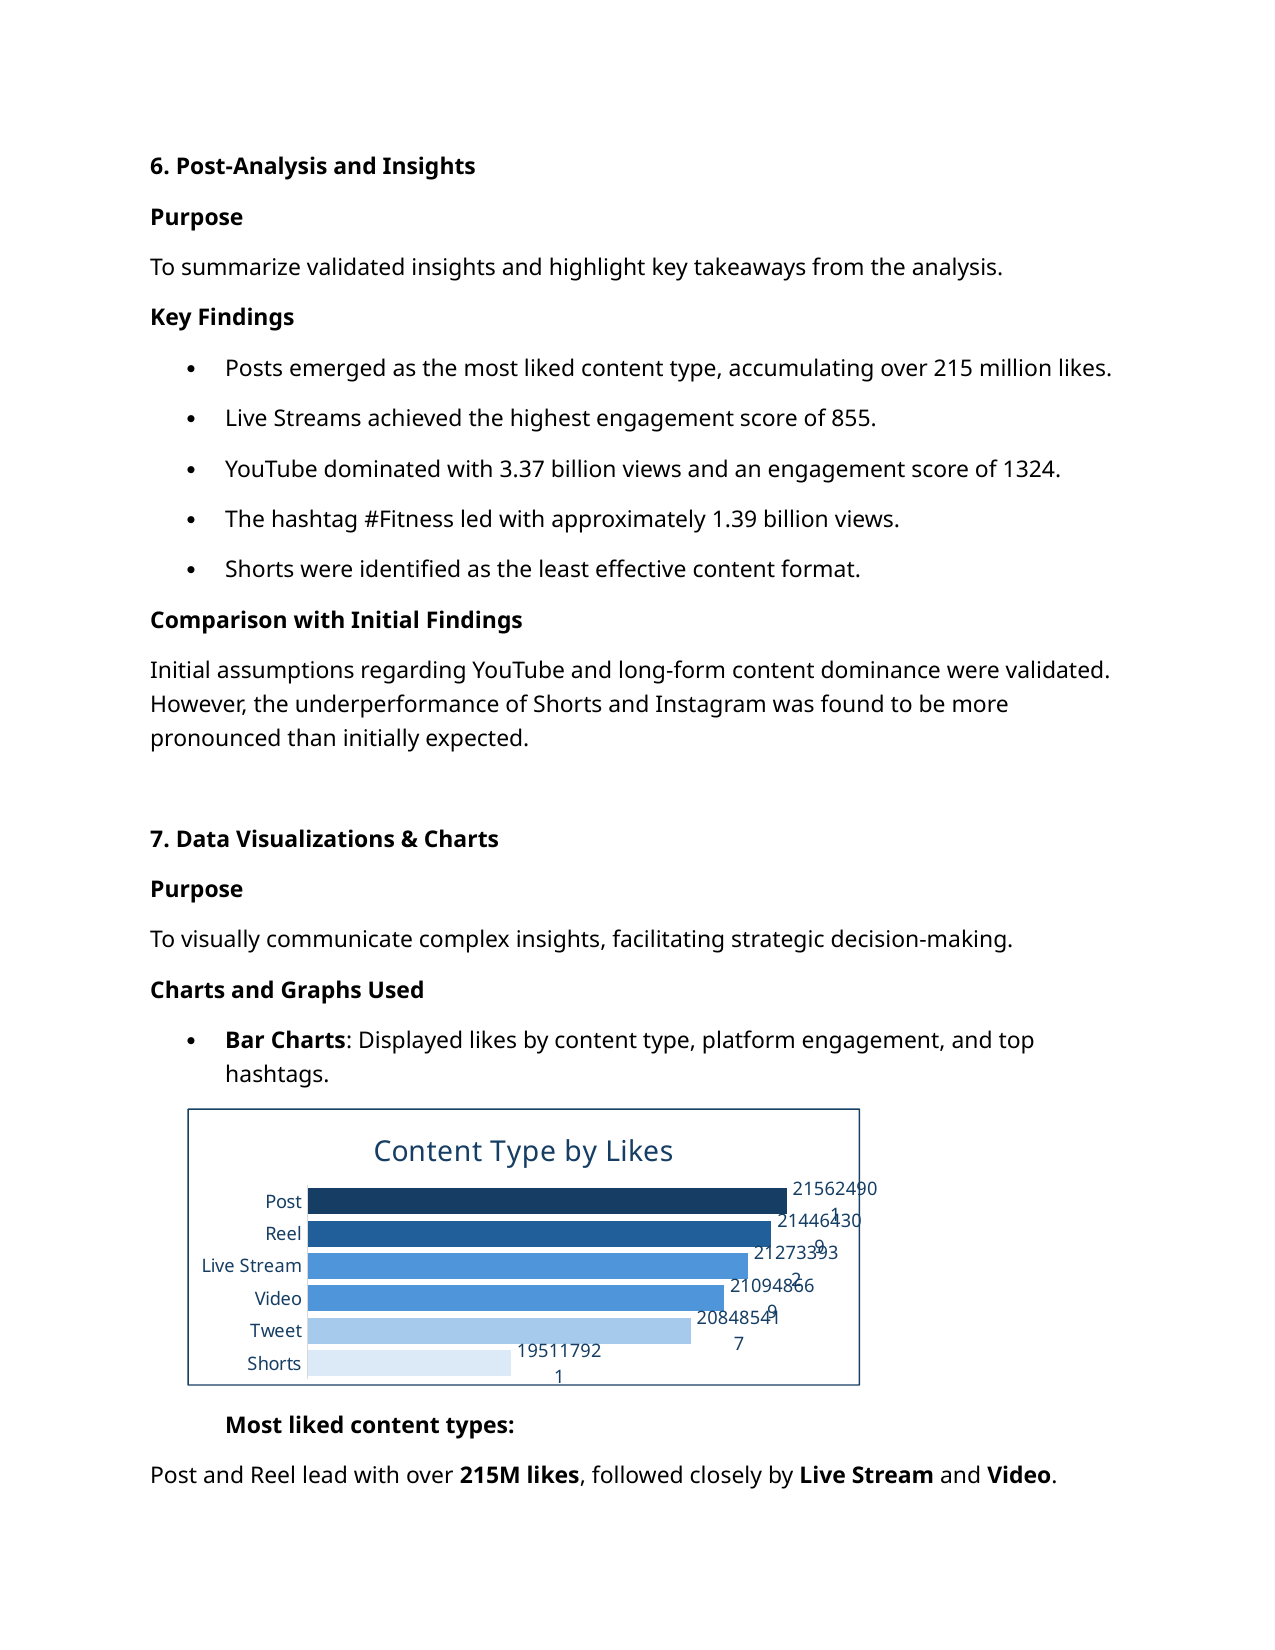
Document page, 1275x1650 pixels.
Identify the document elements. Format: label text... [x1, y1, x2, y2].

text Key Findings [150, 301, 1125, 332]
list The hashtag #Fitness led with approximately 1.39 billion views. [187, 503, 1125, 534]
text Charts and Graphs Used [150, 974, 1125, 1005]
text 7. Data Visualizations & Charts [150, 822, 1125, 854]
text Comparison with Initial Findings [150, 604, 1125, 635]
text Most liked content types: [225, 1409, 1125, 1440]
text Purpose [150, 200, 1125, 232]
list Live Streams achieved the highest engagement score of 855. [187, 402, 1125, 433]
text Post and Reel lead with over 215M likes, followed closely by Live Stream and Video. [150, 1459, 1125, 1490]
text Purpose [150, 873, 1125, 904]
text To summarize validated insights and highlight key takeaways from the analysis. [150, 251, 1125, 282]
list Bar Charts: Displayed likes by content type, platform engagement, and top hashtags. [187, 1024, 1125, 1089]
text 6. Post-Analysis and Insights [150, 150, 1125, 181]
list Posts emerged as the most liked content type, accumulating over 215 million likes. [187, 352, 1125, 383]
list Shorts were identified as the least effective content format. [187, 553, 1125, 584]
list YouTube dominated with 3.37 billion views and an engagement score of 1324. [187, 452, 1125, 484]
text Initial assumptions regarding YouTube and long-form content dominance were validated. However, the underperformance of Shorts and Instagram was found to be more pronounced than initially expected. [150, 654, 1125, 753]
text To visually communicate complex insights, facilitating strategic decision-making. [150, 923, 1125, 954]
